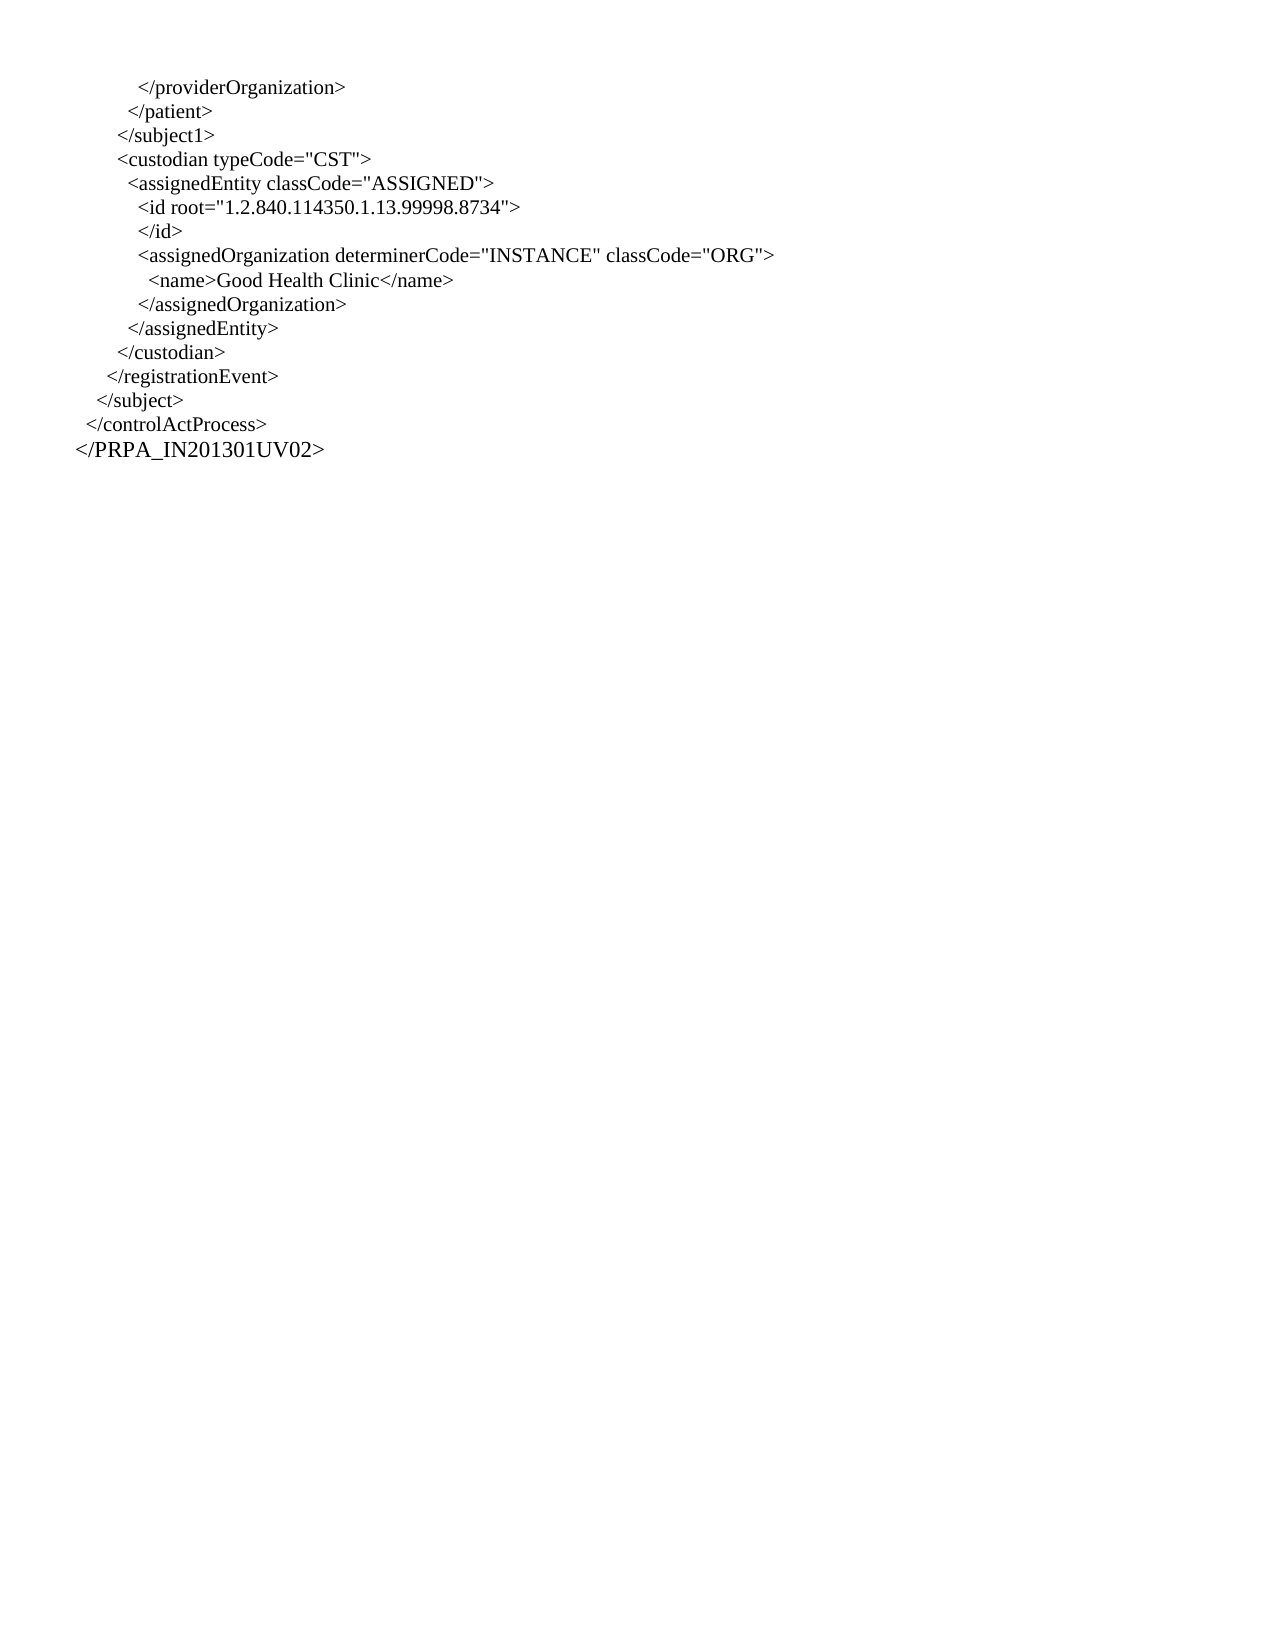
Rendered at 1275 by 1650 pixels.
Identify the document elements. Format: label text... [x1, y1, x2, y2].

text </patient> [75, 99, 1200, 123]
text <name>Good Health Clinic</name> [75, 267, 1200, 292]
text </controlActProcess> [75, 412, 1200, 436]
text </subject1> [75, 123, 1200, 147]
text </registrationEvent> [75, 364, 1200, 388]
text <custodian typeCode="CST"> [75, 147, 1200, 171]
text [75, 195, 1200, 219]
text </subject> [75, 388, 1200, 412]
text </providerOrganization> [75, 75, 1200, 99]
text <assignedEntity classCode="ASSIGNED"> [75, 171, 1200, 195]
text </assignedEntity> [75, 316, 1200, 340]
text </assignedOrganization> [75, 292, 1200, 316]
text </id> [75, 219, 1200, 243]
text </PRPA_IN201301UV02> [75, 436, 1200, 462]
text <assignedOrganization determinerCode="INSTANCE" classCode="ORG"> [75, 243, 1200, 267]
text </custodian> [75, 340, 1200, 364]
